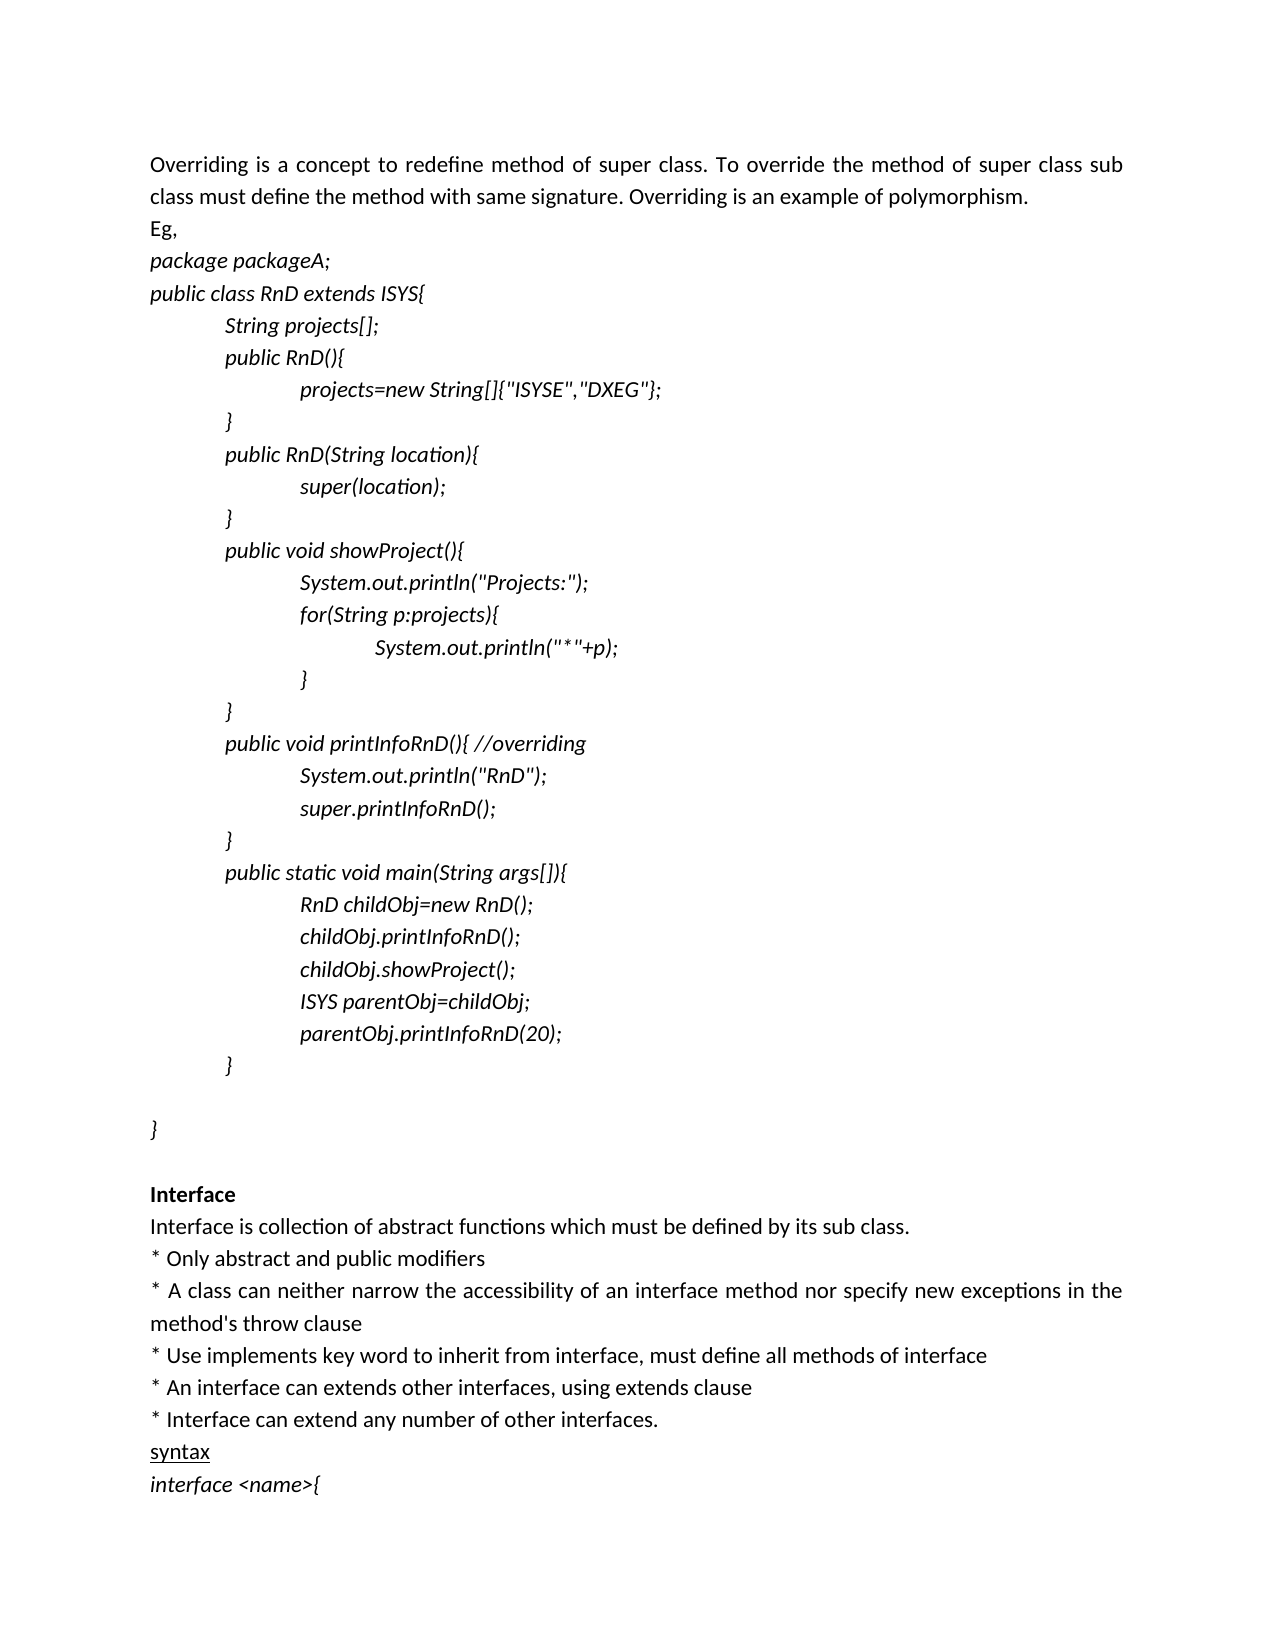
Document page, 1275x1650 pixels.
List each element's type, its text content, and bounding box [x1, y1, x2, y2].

text package packageA; [150, 247, 1125, 274]
text public void showProject(){ [150, 536, 1125, 564]
text } [150, 826, 1125, 854]
text Interface [150, 1180, 1125, 1208]
text parentObj.printInfoRnD(20); [150, 1019, 1125, 1047]
text public RnD(){ [150, 343, 1125, 371]
text System.out.println("RnD"); [150, 762, 1125, 789]
text super.printInfoRnD(); [150, 794, 1125, 822]
text * A class can neither narrow the accessibility of an interface method nor specify new exceptions in the method's throw clause [150, 1277, 1125, 1337]
text } [150, 407, 1125, 436]
text * Use implements key word to inherit from interface, must define all methods of interface [150, 1341, 1125, 1369]
text syntax [150, 1437, 1125, 1466]
text System.out.println("*"+p); [150, 633, 1125, 661]
text childObj.printInfoRnD(); [150, 922, 1125, 951]
text * Only abstract and public modifiers [150, 1244, 1125, 1272]
text Overriding is a concept to redefine method of super class. To override the method of super class sub class must define the method with same signature. Overriding is an example of polymorphism. [150, 150, 1125, 210]
text System.out.println("Projects:"); [150, 568, 1125, 596]
text String projects[]; [150, 311, 1125, 339]
text } [150, 697, 1125, 725]
text projects=new String[]{"ISYSE","DXEG"}; [150, 375, 1125, 403]
text ISYS parentObj=childObj; [150, 987, 1125, 1015]
text RnD childObj=new RnD(); [150, 890, 1125, 918]
text } [150, 1116, 1125, 1144]
text public static void main(String args[]){ [150, 858, 1125, 886]
text Eg, [150, 214, 1125, 242]
text super(location); [150, 472, 1125, 500]
text Interface is collection of abstract functions which must be defined by its sub class. [150, 1212, 1125, 1240]
text for(String p:projects){ [150, 601, 1125, 629]
text public class RnD extends ISYS{ [150, 279, 1125, 307]
text * An interface can extends other interfaces, using extends clause [150, 1373, 1125, 1401]
text interface <name>{ [150, 1470, 1125, 1498]
text } [150, 1051, 1125, 1079]
text childObj.showProject(); [150, 955, 1125, 983]
text } [150, 665, 1125, 693]
text * Interface can extend any number of other interfaces. [150, 1405, 1125, 1433]
text public void printInfoRnD(){ //overriding [150, 729, 1125, 757]
text } [150, 504, 1125, 532]
text public RnD(String location){ [150, 440, 1125, 468]
